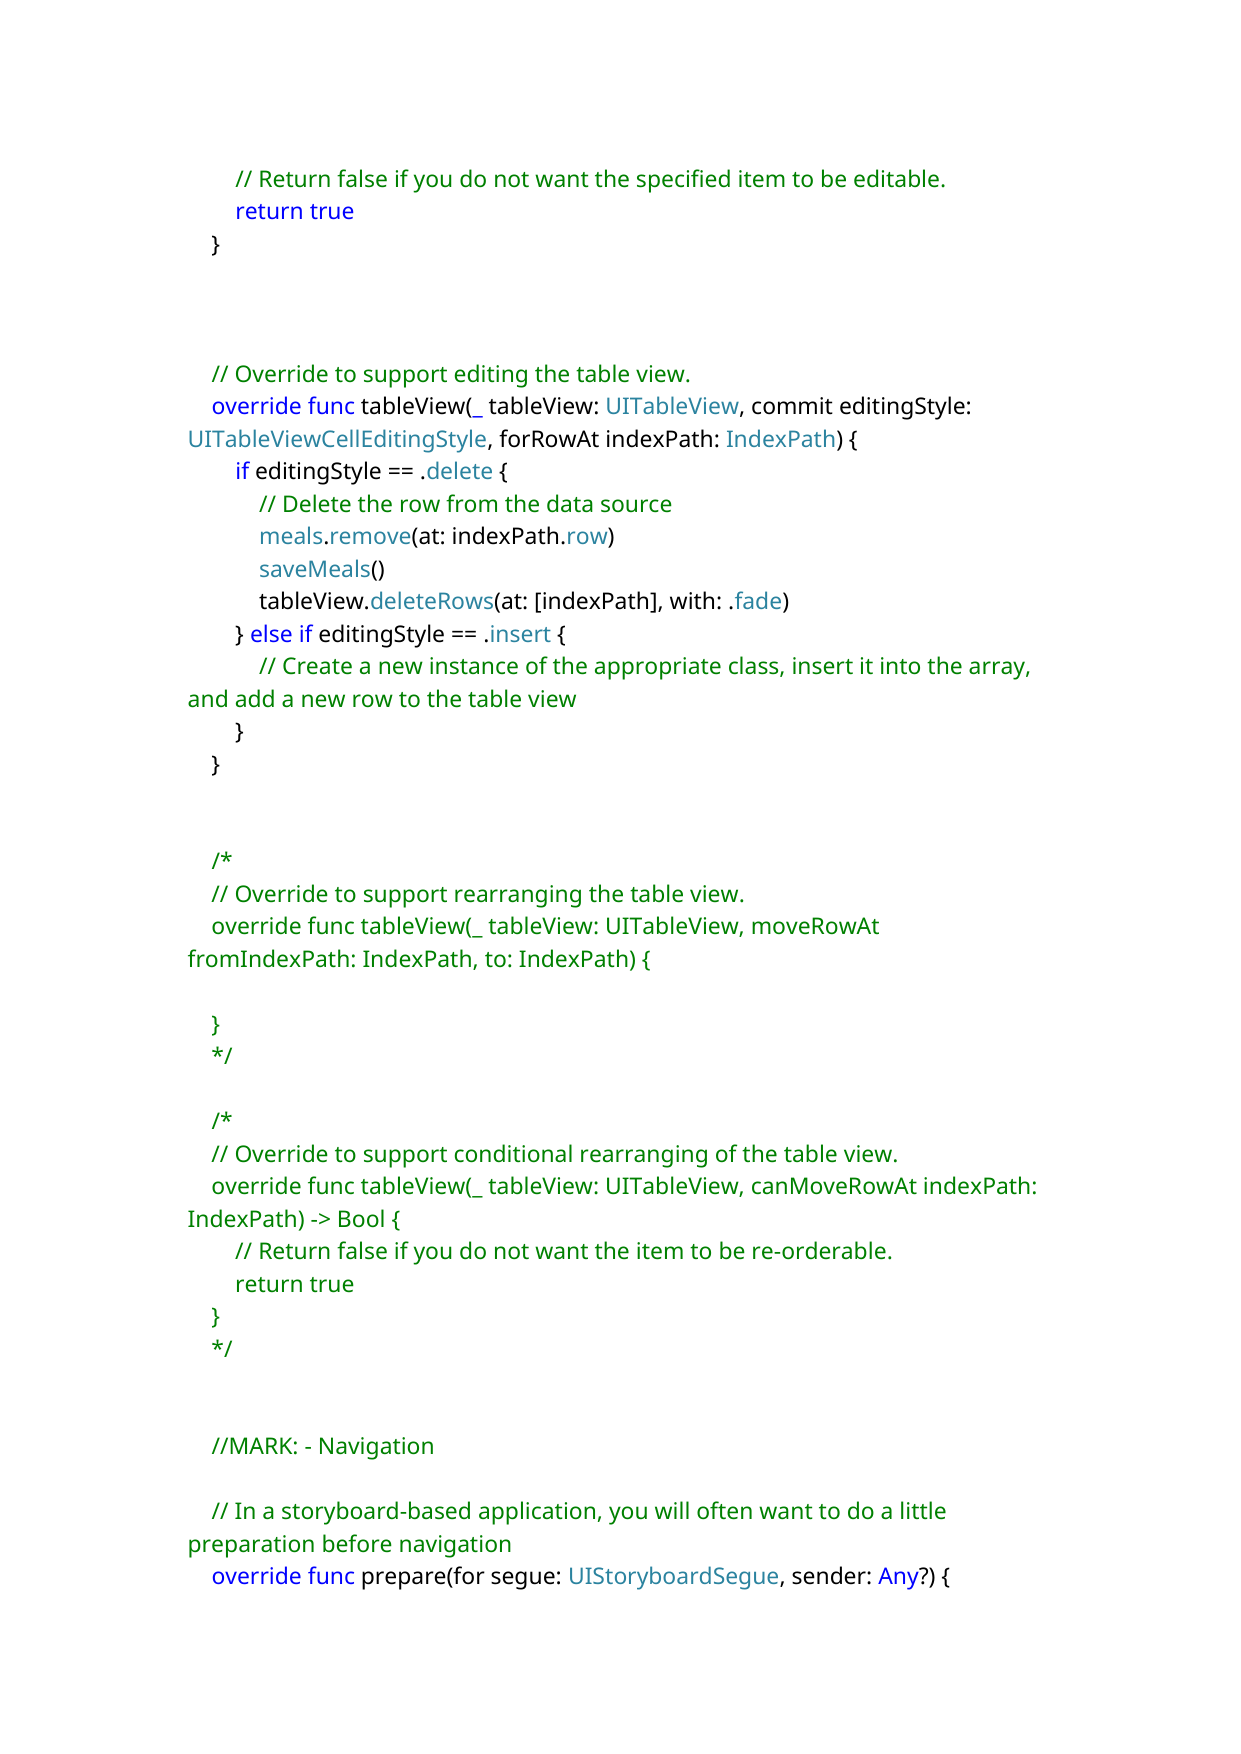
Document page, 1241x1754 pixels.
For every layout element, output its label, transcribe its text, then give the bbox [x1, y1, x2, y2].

text /* [187, 844, 1053, 877]
text } [187, 1299, 1053, 1332]
text } [187, 714, 1053, 747]
text } [187, 227, 1053, 259]
text /* [187, 1104, 1053, 1137]
text tableView.deleteRows(at: [indexPath], with: .fade) [187, 584, 1053, 617]
text } else if editingStyle == .insert { [187, 617, 1053, 649]
text // Override to support rearranging the table view. [187, 877, 1053, 909]
text // Return false if you do not want the specified item to be editable. [187, 162, 1053, 194]
text */ [187, 1332, 1053, 1364]
text return true [187, 194, 1053, 227]
text // Override to support editing the table view. [187, 357, 1053, 389]
text } [187, 1007, 1053, 1039]
text override func tableView(_ tableView: UITableView, moveRowAt fromIndexPath: IndexPath, to: IndexPath) { [187, 909, 1053, 974]
text saveMeals() [187, 552, 1053, 584]
text */ [187, 1039, 1053, 1072]
text } [187, 747, 1053, 779]
text return true [187, 1267, 1053, 1299]
text override func tableView(_ tableView: UITableView, canMoveRowAt indexPath: IndexPath) -> Bool { [187, 1169, 1053, 1234]
text // Return false if you do not want the item to be re-orderable. [187, 1234, 1053, 1267]
text if editingStyle == .delete { [187, 454, 1053, 487]
text override func prepare(for segue: UIStoryboardSegue, sender: Any?) { [187, 1559, 1053, 1592]
text // Override to support conditional rearranging of the table view. [187, 1137, 1053, 1169]
text //MARK: - Navigation [187, 1429, 1053, 1462]
text // In a storyboard-based application, you will often want to do a little preparation before navigation [187, 1494, 1053, 1559]
text override func tableView(_ tableView: UITableView, commit editingStyle: UITableViewCellEditingStyle, forRowAt indexPath: IndexPath) { [187, 389, 1053, 454]
text // Delete the row from the data source [187, 487, 1053, 519]
text // Create a new instance of the appropriate class, insert it into the array, and add a new row to the table view [187, 649, 1053, 714]
text meals.remove(at: indexPath.row) [187, 519, 1053, 552]
